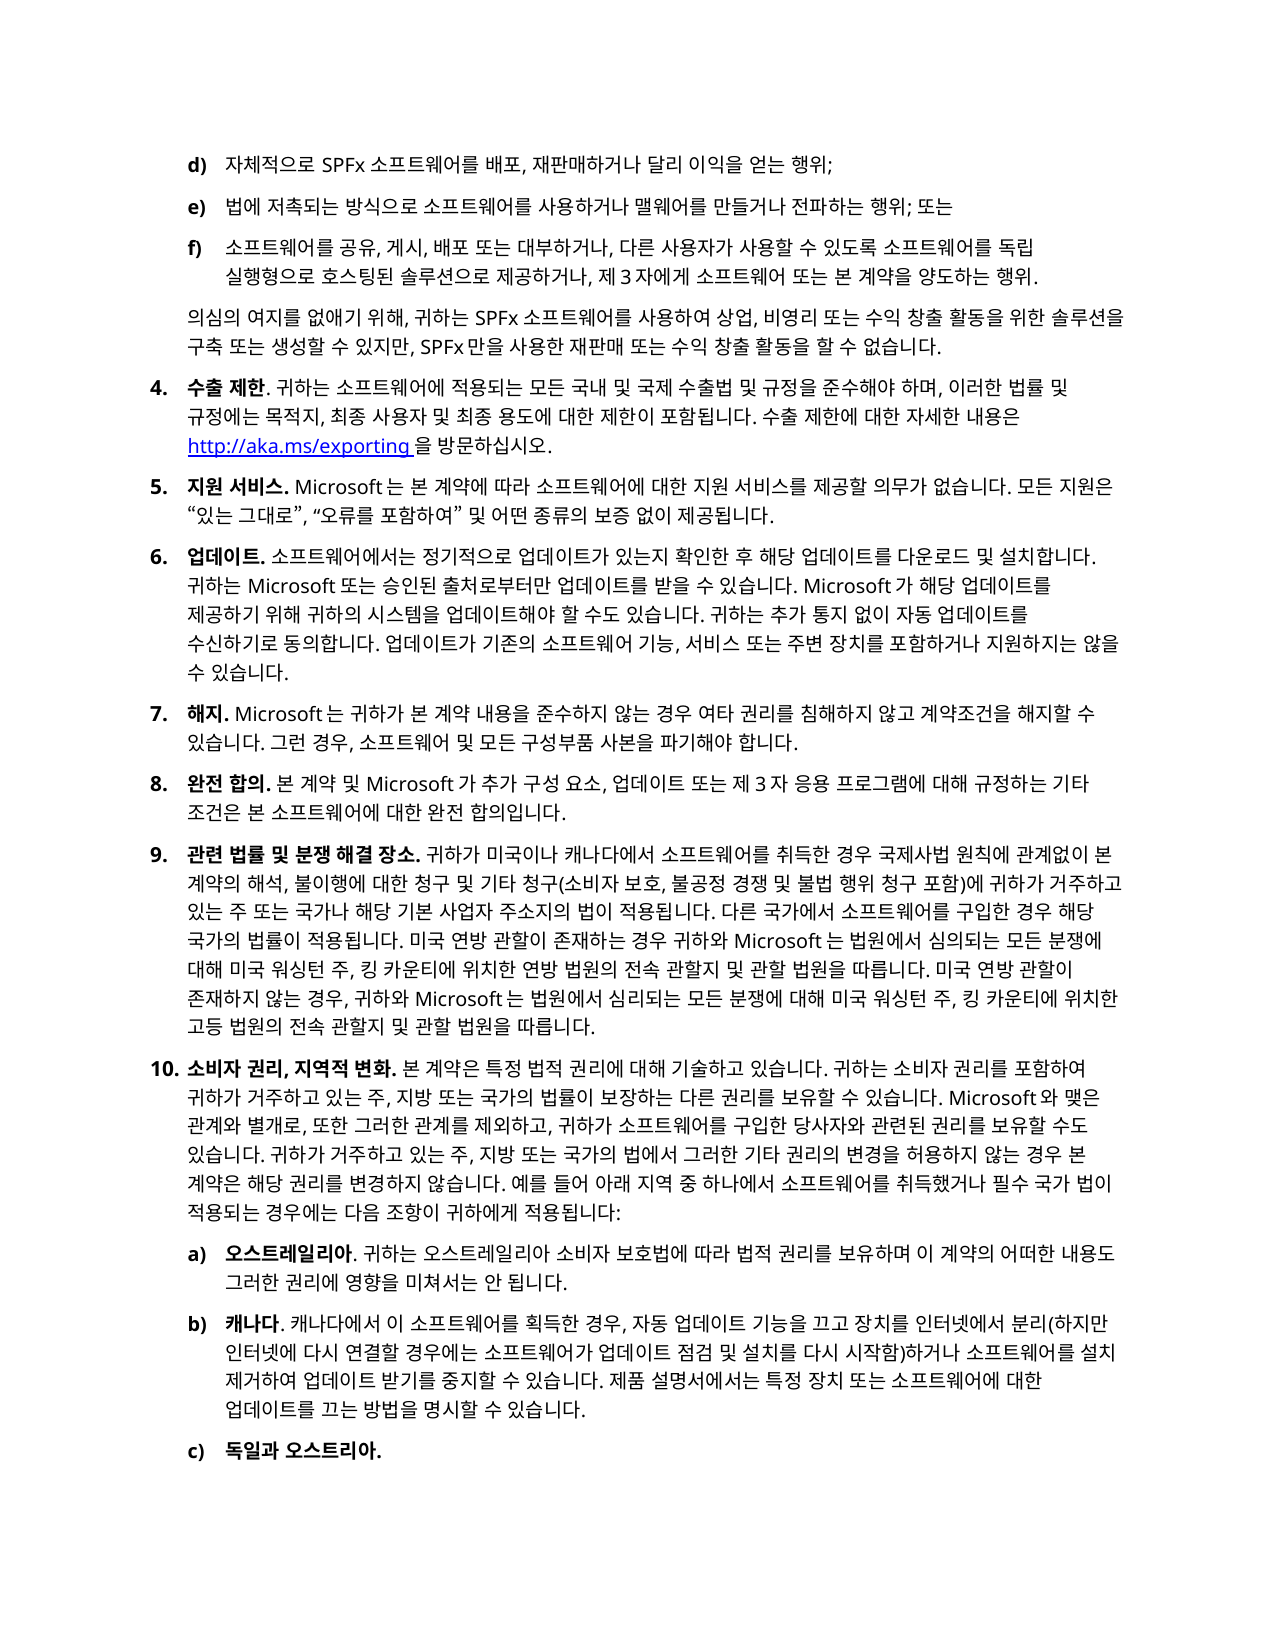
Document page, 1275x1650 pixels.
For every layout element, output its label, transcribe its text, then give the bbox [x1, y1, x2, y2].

list 자체적으로 SPFx 소프트웨어를 배포, 재판매하거나 달리 이익을 얻는 행위; [187, 150, 1125, 179]
text 의심의 여지를 없애기 위해, 귀하는 SPFx 소프트웨어를 사용하여 상업, 비영리 또는 수익 창출 활동을 위한 솔루션을 구축 또는 생성할 수 있지만, SPFx만을 사용한 재판매 또는 수익 창출 활동을 할 수 없습니다. [187, 302, 1125, 360]
subtitle 해지. Microsoft는 귀하가 본 계약 내용을 준수하지 않는 경우 여타 권리를 침해하지 않고 계약조건을 해지할 수 있습니다. 그런 경우, 소프트웨어 및 모든 구성부품 사본을 파기해야 합니다. [150, 698, 1125, 756]
subtitle 수출 제한. 귀하는 소프트웨어에 적용되는 모든 국내 및 국제 수출법 및 규정을 준수해야 하며, 이러한 법률 및 규정에는 목적지, 최종 사용자 및 최종 용도에 대한 제한이 포함됩니다. 수출 제한에 대한 자세한 내용은 http://aka.ms/exporting을 방문하십시오. [150, 372, 1125, 459]
subtitle 업데이트. 소프트웨어에서는 정기적으로 업데이트가 있는지 확인한 후 해당 업데이트를 다운로드 및 설치합니다. 귀하는 Microsoft 또는 승인된 출처로부터만 업데이트를 받을 수 있습니다. Microsoft가 해당 업데이트를 제공하기 위해 귀하의 시스템을 업데이트해야 할 수도 있습니다. 귀하는 추가 통지 없이 자동 업데이트를 수신하기로 동의합니다. 업데이트가 기존의 소프트웨어 기능, 서비스 또는 주변 장치를 포함하거나 지원하지는 않을 수 있습니다. [150, 542, 1125, 686]
list 법에 저촉되는 방식으로 소프트웨어를 사용하거나 맬웨어를 만들거나 전파하는 행위; 또는 [187, 191, 1125, 220]
subtitle 소비자 권리, 지역적 변화. 본 계약은 특정 법적 권리에 대해 기술하고 있습니다. 귀하는 소비자 권리를 포함하여 귀하가 거주하고 있는 주, 지방 또는 국가의 법률이 보장하는 다른 권리를 보유할 수 있습니다. Microsoft와 맺은 관계와 별개로, 또한 그러한 관계를 제외하고, 귀하가 소프트웨어를 구입한 당사자와 관련된 권리를 보유할 수도 있습니다. 귀하가 거주하고 있는 주, 지방 또는 국가의 법에서 그러한 기타 권리의 변경을 허용하지 않는 경우 본 계약은 해당 권리를 변경하지 않습니다. 예를 들어 아래 지역 중 하나에서 소프트웨어를 취득했거나 필수 국가 법이 적용되는 경우에는 다음 조항이 귀하에게 적용됩니다: [150, 1053, 1125, 1226]
subtitle 완전 합의. 본 계약 및 Microsoft가 추가 구성 요소, 업데이트 또는 제3자 응용 프로그램에 대해 규정하는 기타 조건은 본 소프트웨어에 대한 완전 합의입니다. [150, 769, 1125, 827]
subtitle 오스트레일리아. 귀하는 오스트레일리아 소비자 보호법에 따라 법적 권리를 보유하며 이 계약의 어떠한 내용도 그러한 권리에 영향을 미쳐서는 안 됩니다. [187, 1238, 1125, 1296]
subtitle 관련 법률 및 분쟁 해결 장소. 귀하가 미국이나 캐나다에서 소프트웨어를 취득한 경우 국제사법 원칙에 관계없이 본 계약의 해석, 불이행에 대한 청구 및 기타 청구(소비자 보호, 불공정 경쟁 및 불법 행위 청구 포함)에 귀하가 거주하고 있는 주 또는 국가나 해당 기본 사업자 주소지의 법이 적용됩니다. 다른 국가에서 소프트웨어를 구입한 경우 해당 국가의 법률이 적용됩니다. 미국 연방 관할이 존재하는 경우 귀하와 Microsoft는 법원에서 심의되는 모든 분쟁에 대해 미국 워싱턴 주, 킹 카운티에 위치한 연방 법원의 전속 관할지 및 관할 법원을 따릅니다. 미국 연방 관할이 존재하지 않는 경우, 귀하와 Microsoft는 법원에서 심리되는 모든 분쟁에 대해 미국 워싱턴 주, 킹 카운티에 위치한 고등 법원의 전속 관할지 및 관할 법원을 따릅니다. [150, 839, 1125, 1041]
subtitle 독일과 오스트리아. [187, 1436, 1125, 1465]
subtitle 지원 서비스. Microsoft는 본 계약에 따라 소프트웨어에 대한 지원 서비스를 제공할 의무가 없습니다. 모든 지원은 “있는 그대로”, “오류를 포함하여” 및 어떤 종류의 보증 없이 제공됩니다. [150, 472, 1125, 529]
list 소프트웨어를 공유, 게시, 배포 또는 대부하거나, 다른 사용자가 사용할 수 있도록 소프트웨어를 독립 실행형으로 호스팅된 솔루션으로 제공하거나, 제3자에게 소프트웨어 또는 본 계약을 양도하는 행위. [187, 232, 1125, 290]
subtitle 캐나다. 캐나다에서 이 소프트웨어를 획득한 경우, 자동 업데이트 기능을 끄고 장치를 인터넷에서 분리(하지만 인터넷에 다시 연결할 경우에는 소프트웨어가 업데이트 점검 및 설치를 다시 시작함)하거나 소프트웨어를 설치 제거하여 업데이트 받기를 중지할 수 있습니다. 제품 설명서에서는 특정 장치 또는 소프트웨어에 대한 업데이트를 끄는 방법을 명시할 수 있습니다. [187, 1308, 1125, 1423]
